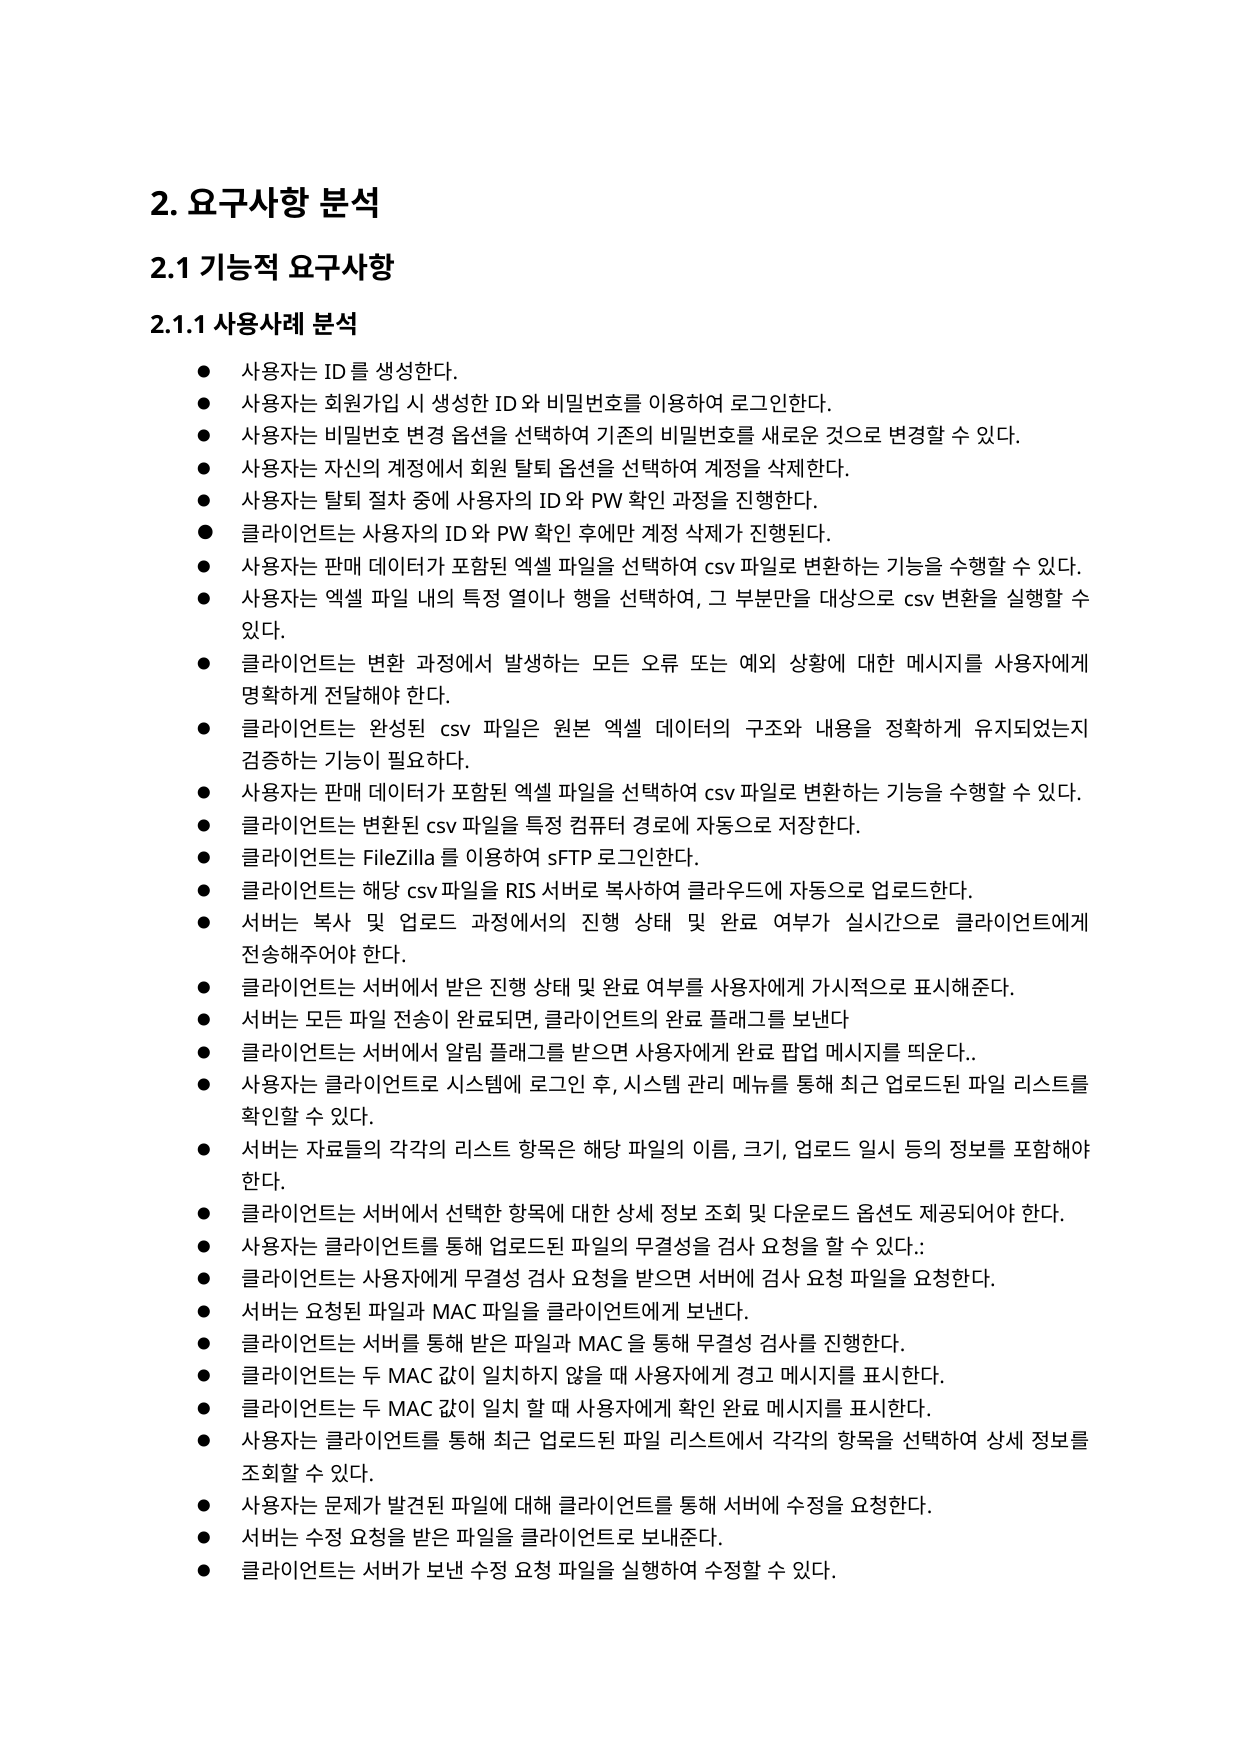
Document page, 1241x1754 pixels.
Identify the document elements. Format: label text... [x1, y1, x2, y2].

list 클라이언트는 변환 과정에서 발생하는 모든 오류 또는 예외 상황에 대한 메시지를 사용자에게 명확하게 전달해야 한다. [196, 647, 1090, 710]
text 2.1 기능적 요구사항 [150, 245, 1090, 287]
list 사용자는 회원가입 시 생성한 ID와 비밀번호를 이용하여 로그인한다. [196, 387, 1090, 418]
list 서버는 모든 파일 전송이 완료되면, 클라이언트의 완료 플래그를 보낸다 [196, 1003, 1090, 1034]
list 클라이언트는 두 MAC 값이 일치 할 때 사용자에게 확인 완료 메시지를 표시한다. [196, 1392, 1090, 1422]
list 클라이언트는 완성된 csv 파일은 원본 엑셀 데이터의 구조와 내용을 정확하게 유지되었는지 검증하는 기능이 필요하다. [196, 712, 1090, 774]
list 사용자는 클라이언트로 시스템에 로그인 후, 시스템 관리 메뉴를 통해 최근 업로드된 파일 리스트를 확인할 수 있다. [196, 1068, 1090, 1131]
list 사용자는 비밀번호 변경 옵션을 선택하여 기존의 비밀번호를 새로운 것으로 변경할 수 있다. [196, 420, 1090, 450]
list 사용자는 탈퇴 절차 중에 사용자의 ID와 PW 확인 과정을 진행한다. [196, 484, 1090, 515]
list 클라이언트는 해당 csv파일을 RIS 서버로 복사하여 클라우드에 자동으로 업로드한다. [196, 874, 1090, 904]
list 사용자는 ID를 생성한다. [196, 355, 1090, 385]
text 2.1.1 사용사례 분석 [150, 304, 1090, 341]
list 사용자는 판매 데이터가 포함된 엑셀 파일을 선택하여 csv 파일로 변환하는 기능을 수행할 수 있다. [196, 777, 1090, 807]
text 2. 요구사항 분석 [150, 177, 1090, 226]
list 클라이언트는 서버에서 알림 플래그를 받으면 사용자에게 완료 팝업 메시지를 띄운다.. [196, 1036, 1090, 1066]
list 서버는 복사 및 업로드 과정에서의 진행 상태 및 완료 여부가 실시간으로 클라이언트에게 전송해주어야 한다. [196, 906, 1090, 969]
list 사용자는 자신의 계정에서 회원 탈퇴 옵션을 선택하여 계정을 삭제한다. [196, 452, 1090, 482]
list 사용자는 판매 데이터가 포함된 엑셀 파일을 선택하여 csv 파일로 변환하는 기능을 수행할 수 있다. [196, 550, 1090, 580]
list 사용자는 문제가 발견된 파일에 대해 클라이언트를 통해 서버에 수정을 요청한다. [196, 1489, 1090, 1519]
list 클라이언트는 서버를 통해 받은 파일과 MAC을 통해 무결성 검사를 진행한다. [196, 1327, 1090, 1358]
list 클라이언트는 두 MAC 값이 일치하지 않을 때 사용자에게 경고 메시지를 표시한다. [196, 1360, 1090, 1390]
list 클라이언트는 사용자에게 무결성 검사 요청을 받으면 서버에 검사 요청 파일을 요청한다. [196, 1262, 1090, 1293]
list 서버는 수정 요청을 받은 파일을 클라이언트로 보내준다. [196, 1522, 1090, 1552]
list 서버는 요청된 파일과 MAC 파일을 클라이언트에게 보낸다. [196, 1295, 1090, 1325]
list 서버는 자료들의 각각의 리스트 항목은 해당 파일의 이름, 크기, 업로드 일시 등의 정보를 포함해야 한다. [196, 1133, 1090, 1196]
list 클라이언트는 변환된 csv 파일을 특정 컴퓨터 경로에 자동으로 저장한다. [196, 809, 1090, 839]
list 클라이언트는 서버에서 선택한 항목에 대한 상세 정보 조회 및 다운로드 옵션도 제공되어야 한다. [196, 1198, 1090, 1228]
list 클라이언트는 사용자의 ID와 PW 확인 후에만 계정 삭제가 진행된다. [196, 517, 1090, 548]
list 사용자는 엑셀 파일 내의 특정 열이나 행을 선택하여, 그 부분만을 대상으로 csv 변환을 실행할 수 있다. [196, 582, 1090, 645]
list 클라이언트는 서버가 보낸 수정 요청 파일을 실행하여 수정할 수 있다. [196, 1554, 1090, 1584]
list 클라이언트는 FileZilla를 이용하여 sFTP 로그인한다. [196, 841, 1090, 872]
list 사용자는 클라이언트를 통해 최근 업로드된 파일 리스트에서 각각의 항목을 선택하여 상세 정보를 조회할 수 있다. [196, 1424, 1090, 1487]
list 사용자는 클라이언트를 통해 업로드된 파일의 무결성을 검사 요청을 할 수 있다.: [196, 1230, 1090, 1260]
list 클라이언트는 서버에서 받은 진행 상태 및 완료 여부를 사용자에게 가시적으로 표시해준다. [196, 971, 1090, 1001]
